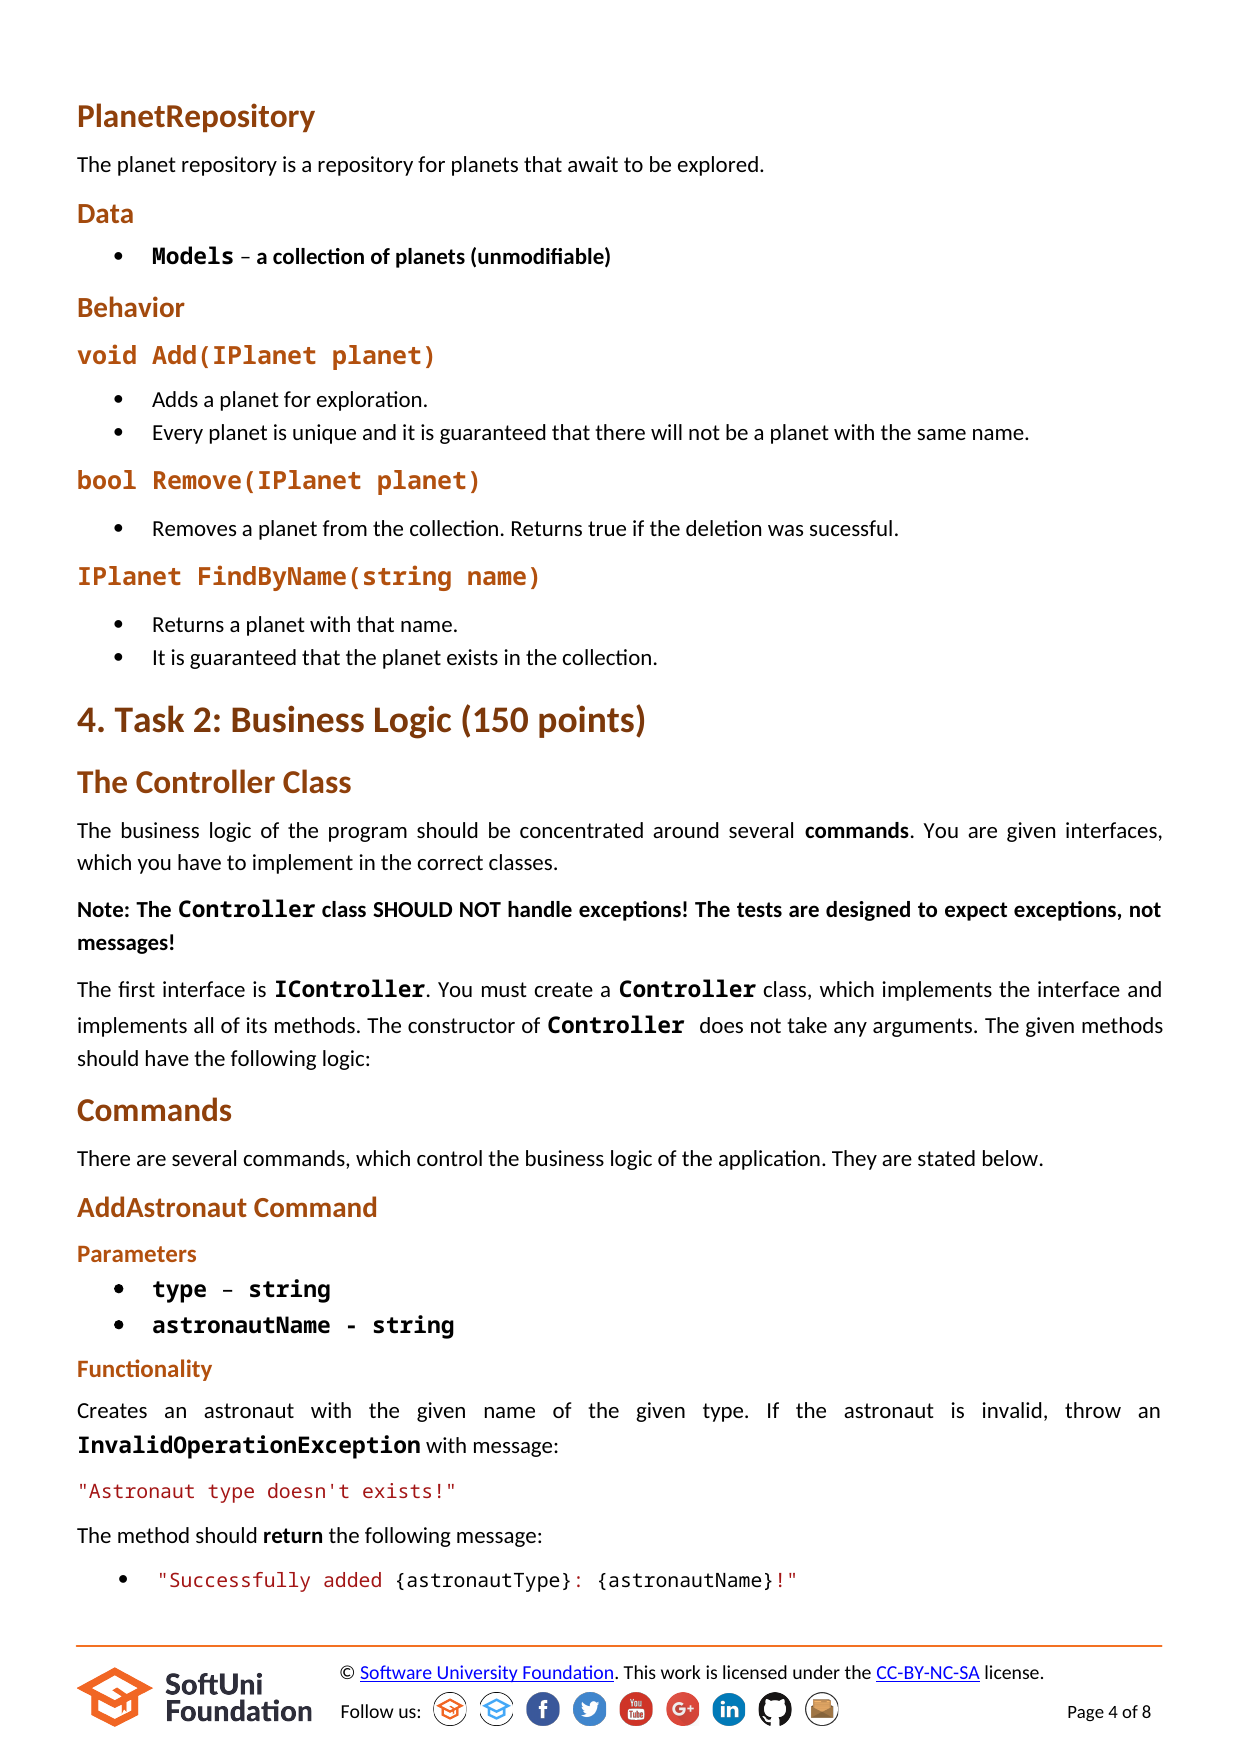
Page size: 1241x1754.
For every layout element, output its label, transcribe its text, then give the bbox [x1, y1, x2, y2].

text Note: The Controller class SHOULD NOT handle exceptions! The tests are designed to expect exceptions, not messages! [77, 893, 1163, 956]
subtitle PlanetRepository [77, 95, 1163, 136]
subtitle Behavior [77, 289, 1163, 324]
text Creates an astronaut with the given name of the given type. If the astronaut is invalid, throw an InvalidOperationException with message: [77, 1397, 1163, 1461]
subtitle Commands [77, 1089, 1163, 1130]
list It is guaranteed that the planet exists in the collection. [114, 643, 1163, 671]
picture [573, 1692, 607, 1726]
picture [805, 1692, 839, 1726]
picture [619, 1692, 653, 1726]
list Returns a planet with that name. [114, 610, 1163, 638]
picture [666, 1692, 700, 1726]
text "Astronaut type doesn't exists!" [77, 1478, 1163, 1505]
subtitle Task 2: Business Logic (150 points) [77, 696, 1163, 741]
list astronautName - string [114, 1309, 1163, 1340]
picture [727, 1707, 738, 1717]
picture [480, 1692, 513, 1726]
picture [736, 1693, 746, 1703]
text The planet repository is a repository for planets that await to be explored. [77, 151, 1163, 178]
text There are several commands, which control the business logic of the application. They are stated below. [77, 1144, 1163, 1172]
picture [758, 1692, 792, 1726]
text The method should return the following message: [77, 1521, 1163, 1549]
subtitle Data [77, 195, 1163, 231]
subtitle The Controller Class [77, 761, 1163, 802]
subtitle Functionality [77, 1353, 1163, 1384]
list Adds a planet for exploration. [114, 386, 1163, 413]
list Models – a collection of planets (unmodifiable) [114, 240, 1163, 272]
list Every planet is unique and it is guaranteed that there will not be a planet with the same name. [114, 418, 1163, 446]
list "Successfully added {astronautType}: {astronautName}!" [119, 1566, 1163, 1593]
list type – string [114, 1273, 1163, 1304]
subtitle AddAstronaut Command [77, 1189, 1163, 1224]
subtitle Parameters [77, 1238, 1163, 1268]
text The first interface is IController. You must create a Controller class, which implements the interface and implements all of its methods. The constructor of Controller does not take any arguments. The given methods should have the following logic: [77, 973, 1163, 1072]
list Removes a planet from the collection. Returns true if the deletion was sucessful. [114, 514, 1163, 542]
picture [433, 1692, 467, 1726]
picture [712, 1693, 722, 1703]
picture [76, 1667, 312, 1727]
text IPlanet FindByName(string name) [77, 559, 1163, 593]
subtitle void Add(IPlanet planet) [77, 338, 1163, 372]
text bool Remove(IPlanet planet) [77, 462, 1163, 496]
picture [712, 1716, 722, 1726]
picture [736, 1716, 746, 1726]
picture [526, 1692, 560, 1726]
text The business logic of the program should be concentrated around several commands. You are given interfaces, which you have to implement in the correct classes. [77, 816, 1163, 876]
